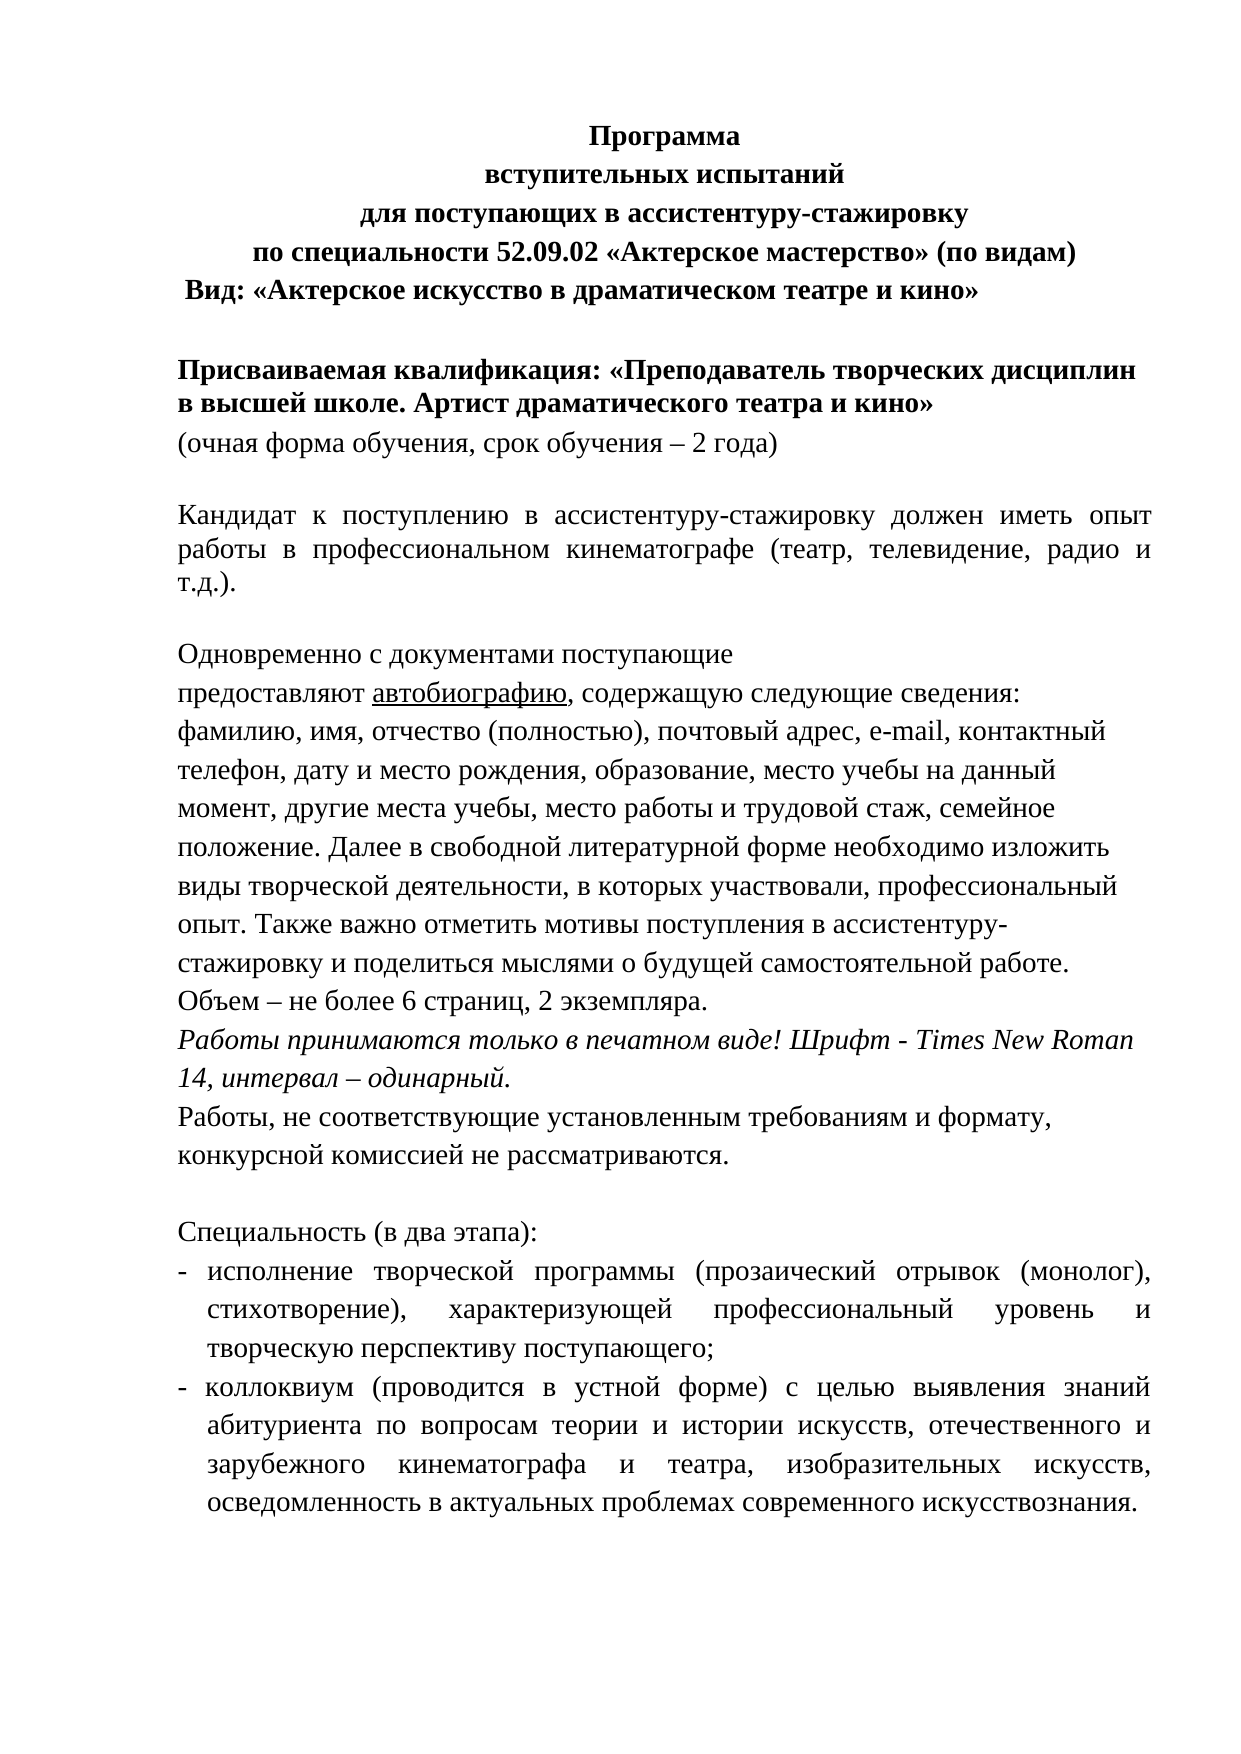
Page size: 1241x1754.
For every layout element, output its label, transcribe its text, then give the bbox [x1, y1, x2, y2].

text вступительных испытаний [177, 157, 1152, 190]
text Программа [177, 118, 1152, 152]
text Одновременно с документами поступающие предоставляют автобиографию, содержащую следующие сведения: фамилию, имя, отчество (полностью), почтовый адрес, e-mail, контактный телефон, дату и место рождения, образование, место учебы на данный момент, другие места учебы, место работы и трудовой стаж, семейное положение. Далее в свободной литературной форме необходимо изложить виды творческой деятельности, в которых участвовали, профессиональный опыт. Также важно отметить мотивы поступления в ассистентуру-стажировку и поделиться мыслями о будущей самостоятельной работе. Объем – не более 6 страниц, 2 экземпляра. Работы принимаются только в печатном виде! Шрифт - Times New Roman 14, интервал – одинарный. Работы, не соответствующие установленным требованиям и формату, конкурсной комиссией не рассматриваются. [177, 636, 1152, 1171]
text для поступающих в ассистентуру-стажировку [177, 195, 1152, 229]
text (очная форма обучения, срок обучения – 2 года) [177, 425, 1152, 459]
text Присваиваемая квалификация: «Преподаватель творческих дисциплин в высшей школе. Артист драматического театра и кино» [177, 352, 1152, 419]
text Специальность (в два этапа): [177, 1214, 1152, 1248]
list - коллоквиум (проводится в устной форме) с целью выявления знаний абитуриента по вопросам теории и истории искусств, отечественного и зарубежного кинематографа и театра, изобразительных искусств, осведомленность в актуальных проблемах современного искусствознания. [177, 1369, 1152, 1518]
list - исполнение творческой программы (прозаический отрывок (монолог), стихотворение), характеризующей профессиональный уровень и творческую перспективу поступающего; [177, 1253, 1152, 1364]
list Кандидат к поступлению в ассистентуру-стажировку должен иметь опыт работы в профессиональном кинематографе (театр, телевидение, радио и т.д.). [177, 497, 1152, 598]
text по специальности 52.09.02 «Актерское мастерство» (по видам) [177, 234, 1152, 267]
text Вид: «Актерское искусство в драматическом театре и кино» [177, 272, 1152, 306]
